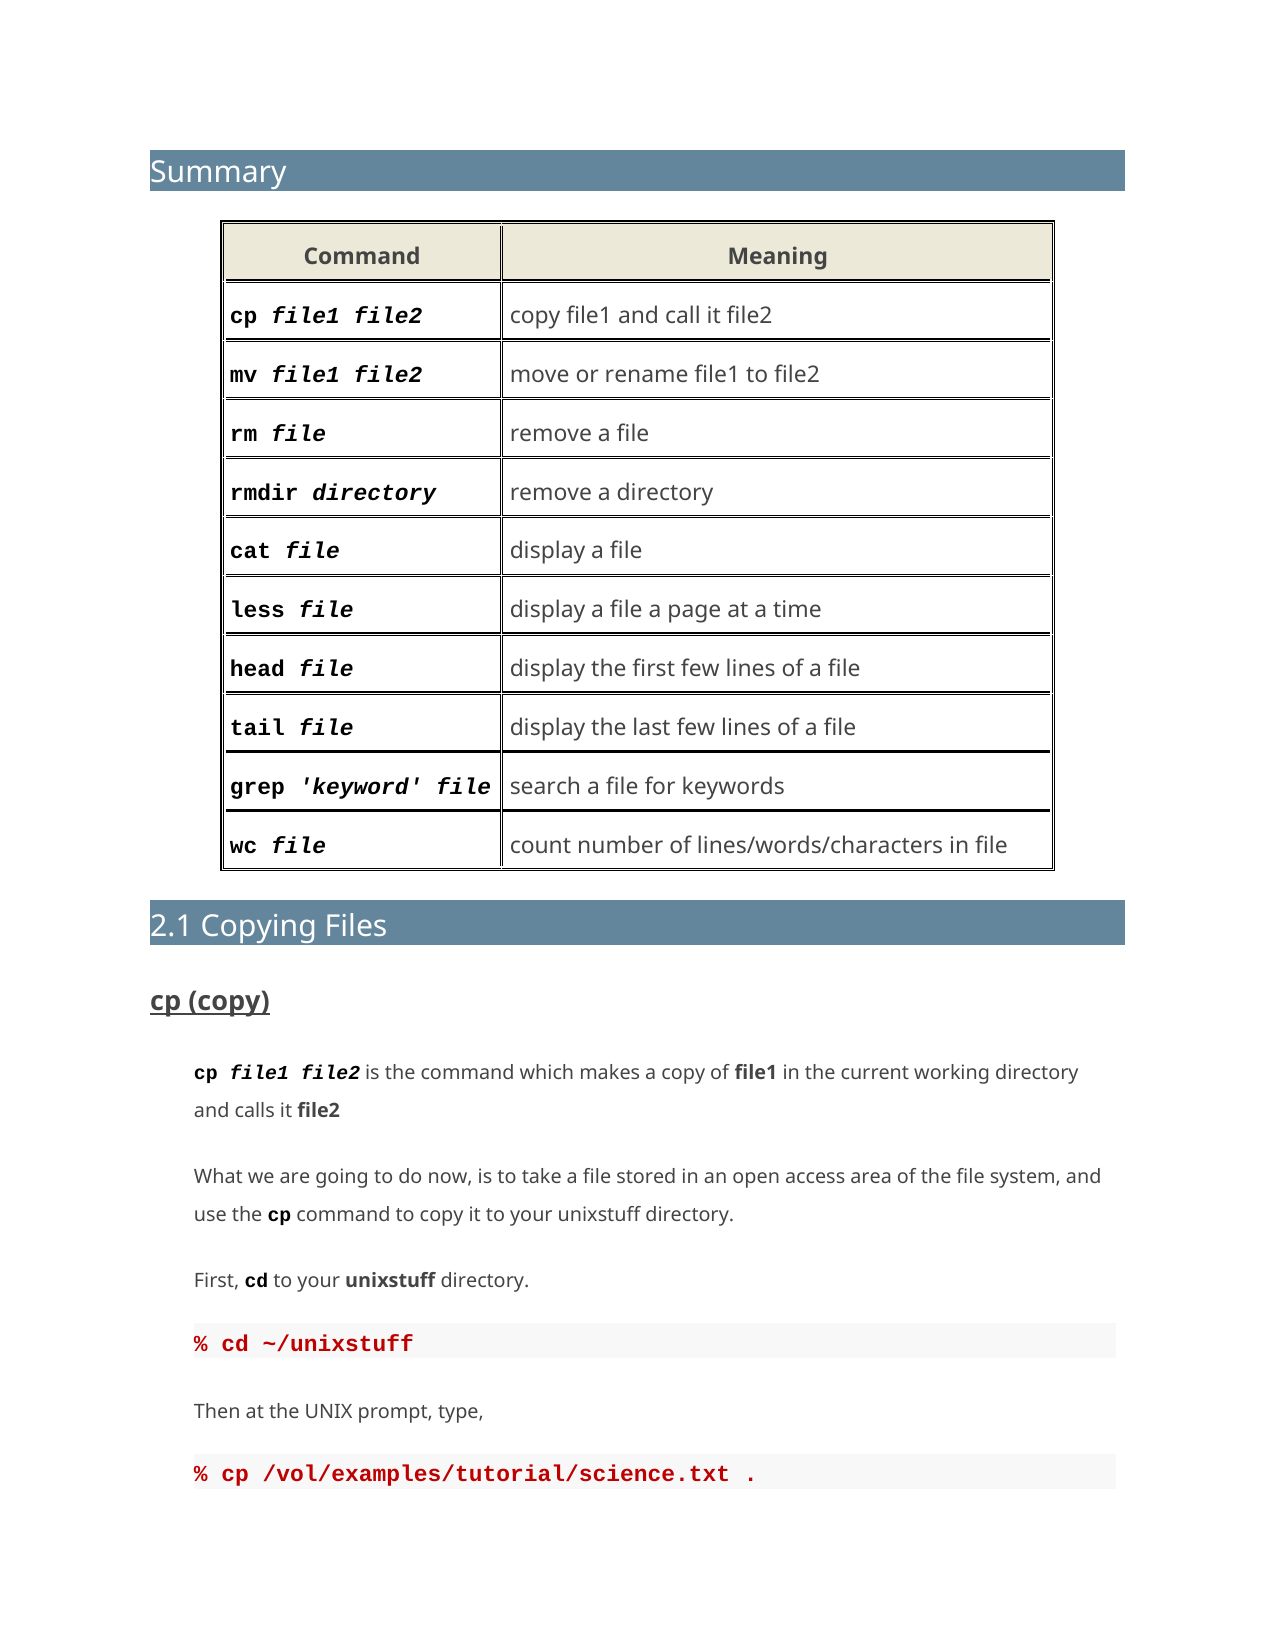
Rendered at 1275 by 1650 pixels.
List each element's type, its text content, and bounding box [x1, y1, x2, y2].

table_cell display the first few lines of a file [503, 632, 1052, 691]
table_cell remove a directory [502, 456, 1053, 514]
table_cell tail file [224, 691, 500, 750]
text cp (copy) [150, 974, 1125, 1019]
table_cell display a file [503, 515, 1052, 573]
table_cell copy file1 and call it file2 [503, 279, 1052, 338]
text 2.1 Copying Files [150, 900, 1125, 945]
text Then at the UNIX prompt, type, [194, 1387, 1116, 1424]
text Summary [150, 150, 1125, 191]
table_cell rmdir directory [222, 456, 502, 514]
table_cell display the last few lines of a file [503, 691, 1052, 750]
table_cell grep 'keyword' file [224, 750, 500, 809]
table_header Meaning [502, 224, 1052, 279]
table_header Command [224, 224, 502, 279]
text % cp /vol/examples/tutorial/science.txt . [194, 1454, 1116, 1489]
text First, cd to your unixstuff directory. [194, 1256, 1116, 1294]
table_cell mv file1 file2 [224, 338, 500, 397]
table_cell search a file for keywords [503, 750, 1052, 809]
table_cell cat file [224, 515, 500, 573]
table_cell move or rename file1 to file2 [503, 338, 1052, 397]
table_cell rm file [222, 397, 502, 456]
table_cell head file [224, 632, 500, 691]
text What we are going to do now, is to take a file stored in an open access area of the file system, and use the cp command to copy it to your unixstuff directory. [194, 1152, 1116, 1227]
table_cell less file [224, 574, 500, 632]
table_cell count number of lines/words/characters in file [502, 809, 1052, 868]
table_cell display a file a page at a time [503, 574, 1052, 632]
text cp file1 file2 is the command which makes a copy of file1 in the current working directory and calls it file2 [194, 1048, 1116, 1123]
table_cell remove a file [502, 397, 1053, 456]
table_cell wc file [224, 809, 502, 868]
text % cd ~/unixstuff [194, 1323, 1116, 1358]
table_cell cp file1 file2 [224, 279, 500, 338]
